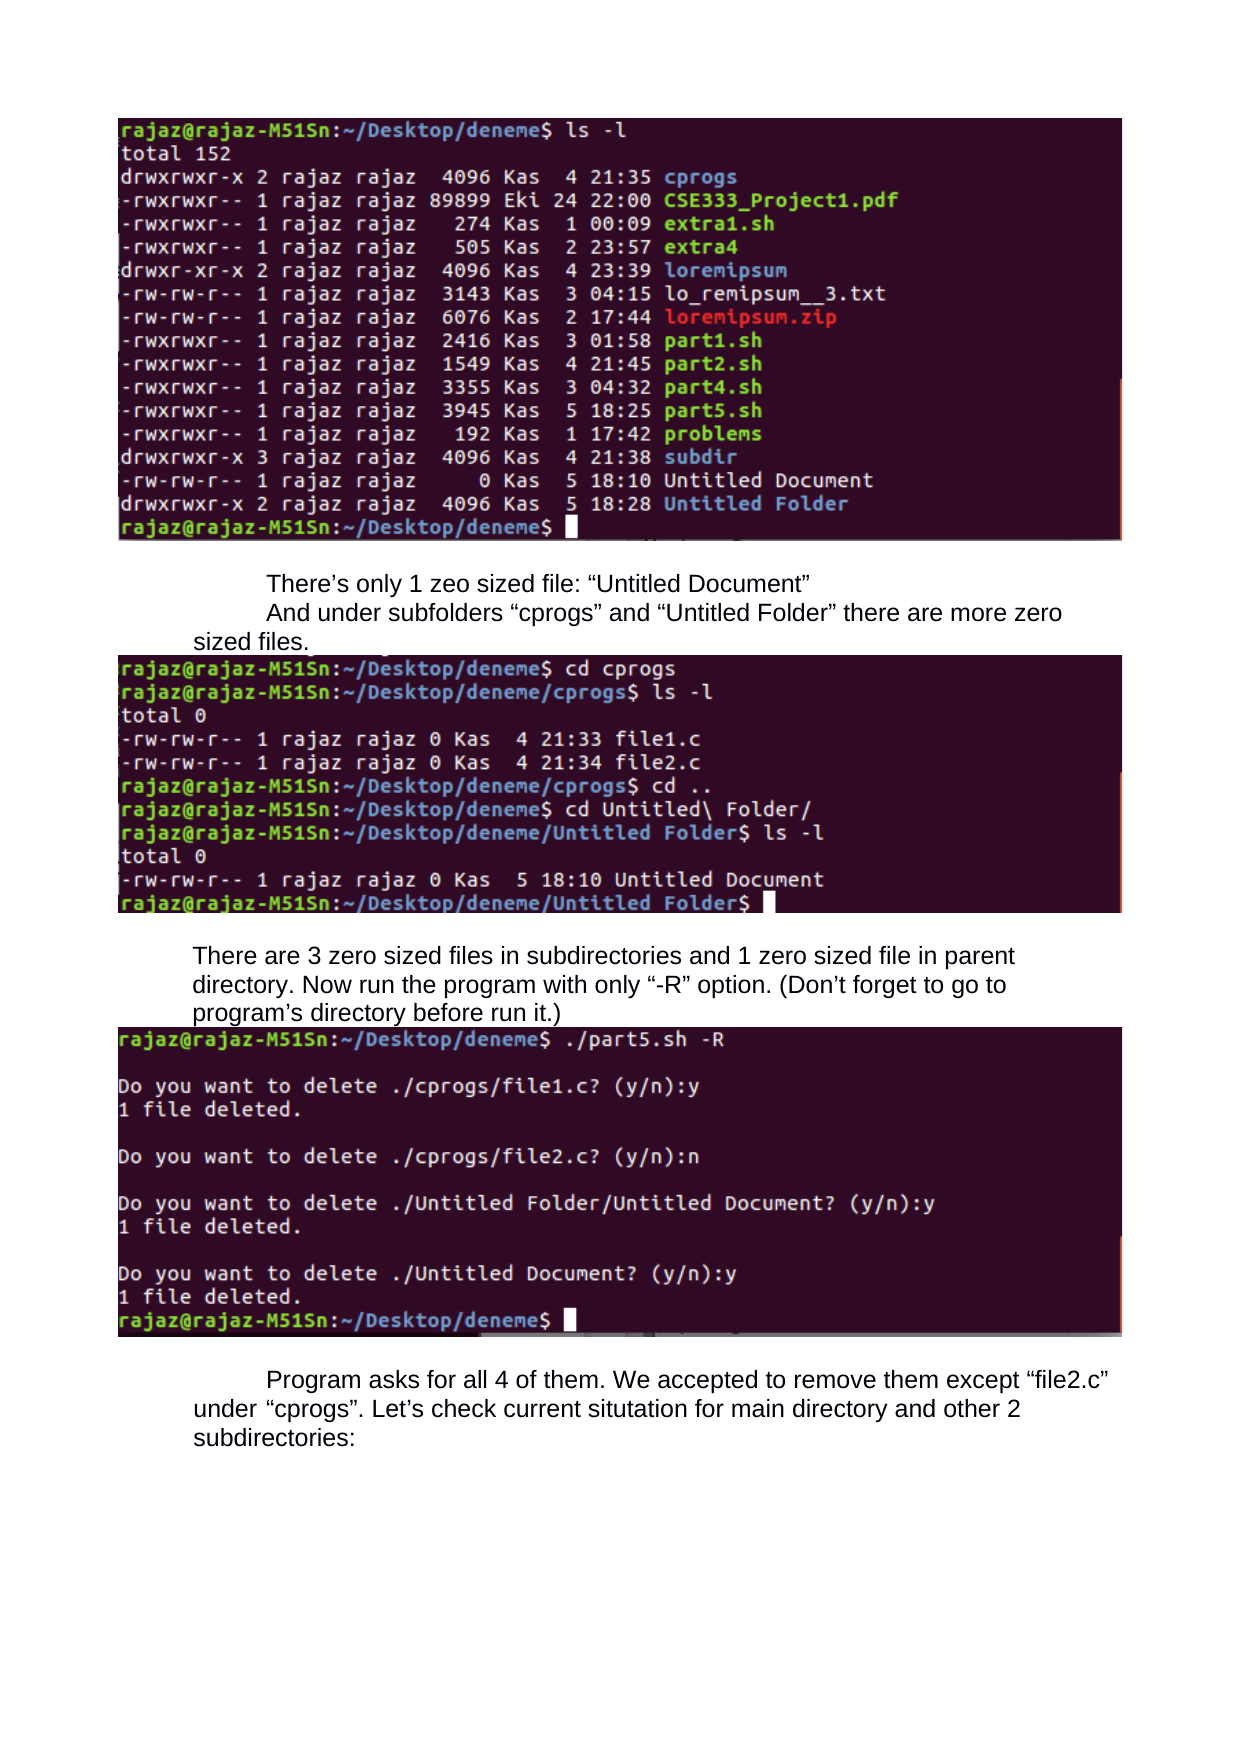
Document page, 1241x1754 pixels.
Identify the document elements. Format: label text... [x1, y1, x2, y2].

list And under subfolders “cprogs” and “Untitled Folder” there are more zero sized files. [193, 598, 1122, 655]
picture [118, 1027, 1123, 1337]
picture [118, 655, 1123, 913]
list There’s only 1 zeo sized file: “Untitled Document” [193, 569, 1122, 598]
list Program asks for all 4 of them. We accepted to remove them except “file2.c” under “cprogs”. Let’s check current situtation for main directory and other 2 subdirectories: [193, 1365, 1122, 1452]
picture [118, 118, 1123, 541]
list There are 3 zero sized files in subdirectories and 1 zero sized file in parent directory. Now run the program with only “-R” option. (Don’t forget to go to program’s directory before run it.) [192, 941, 1122, 1027]
